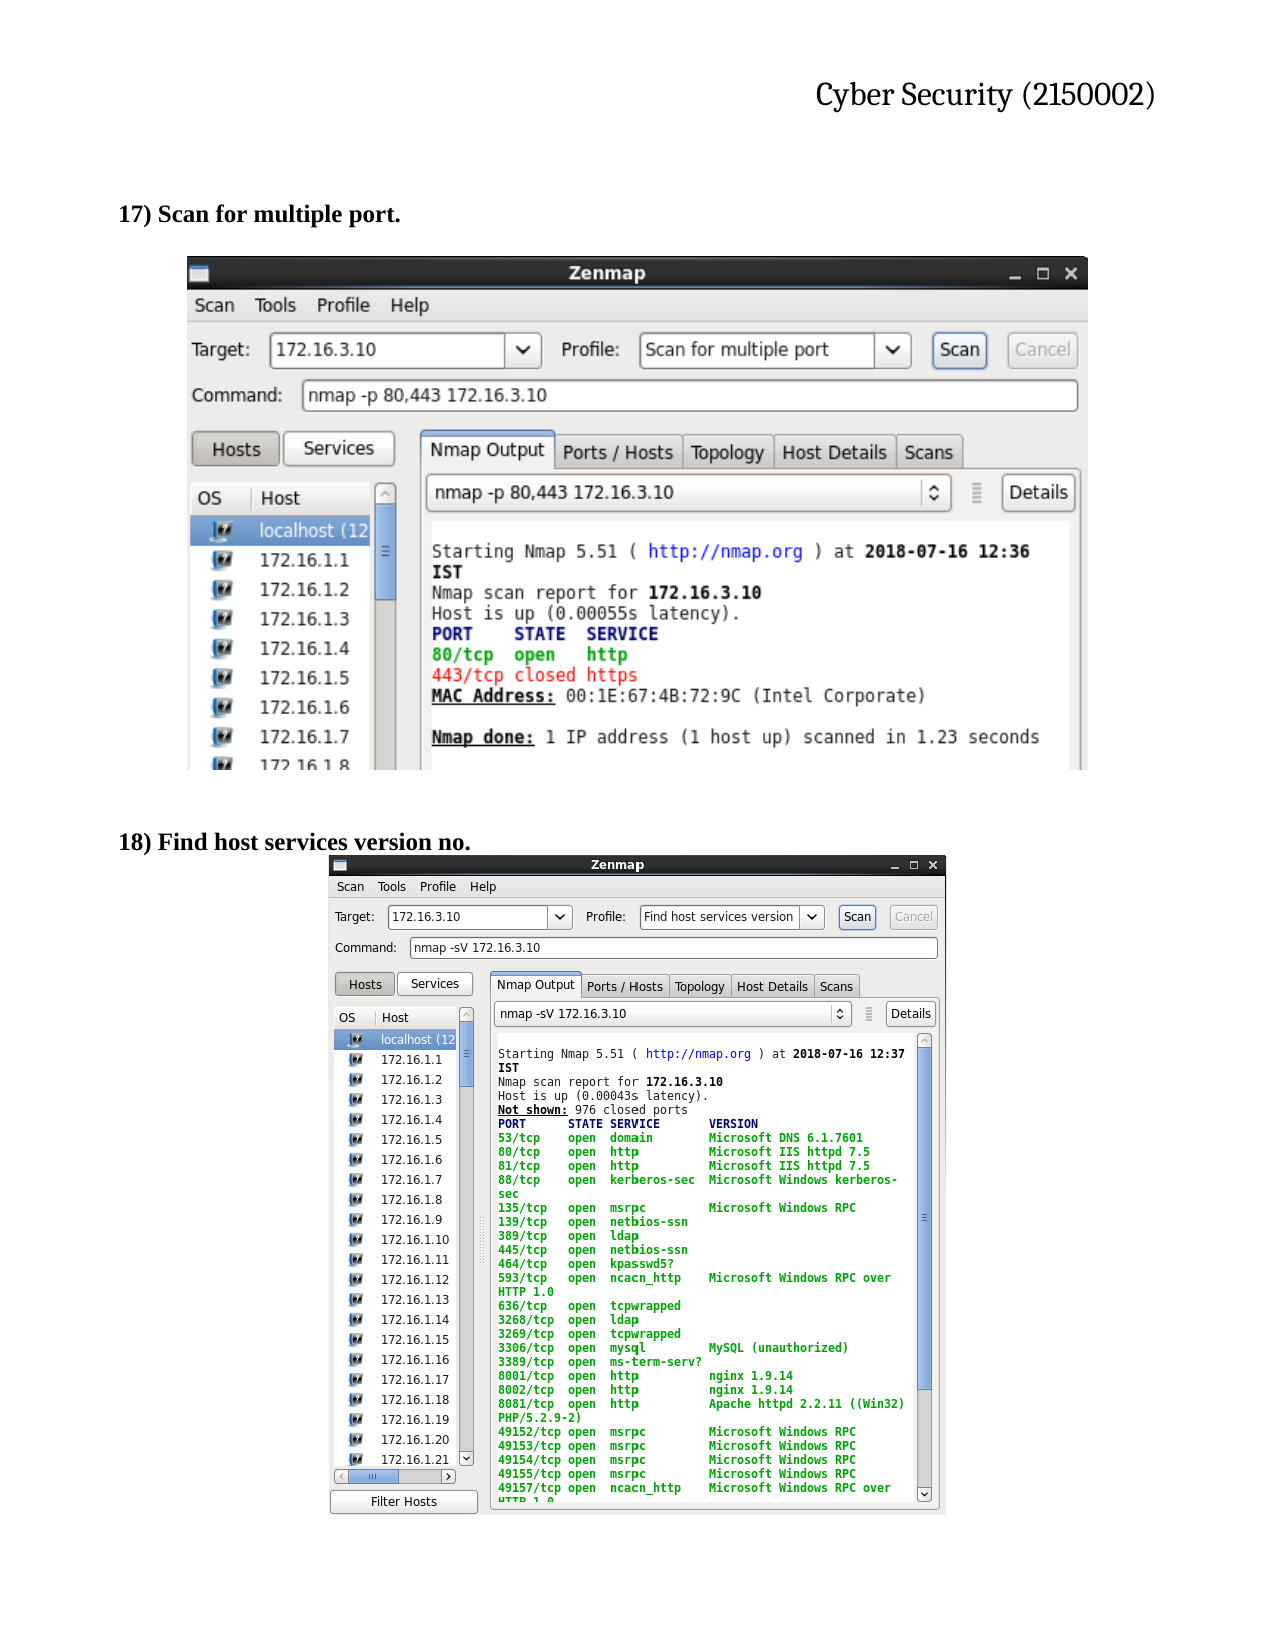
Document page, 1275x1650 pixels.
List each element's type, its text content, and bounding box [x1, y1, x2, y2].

text 17) Scan for multiple port. [118, 199, 1157, 228]
picture [187, 256, 1088, 770]
text 18) Find host services version no. [118, 827, 1157, 856]
picture [328, 855, 947, 1515]
